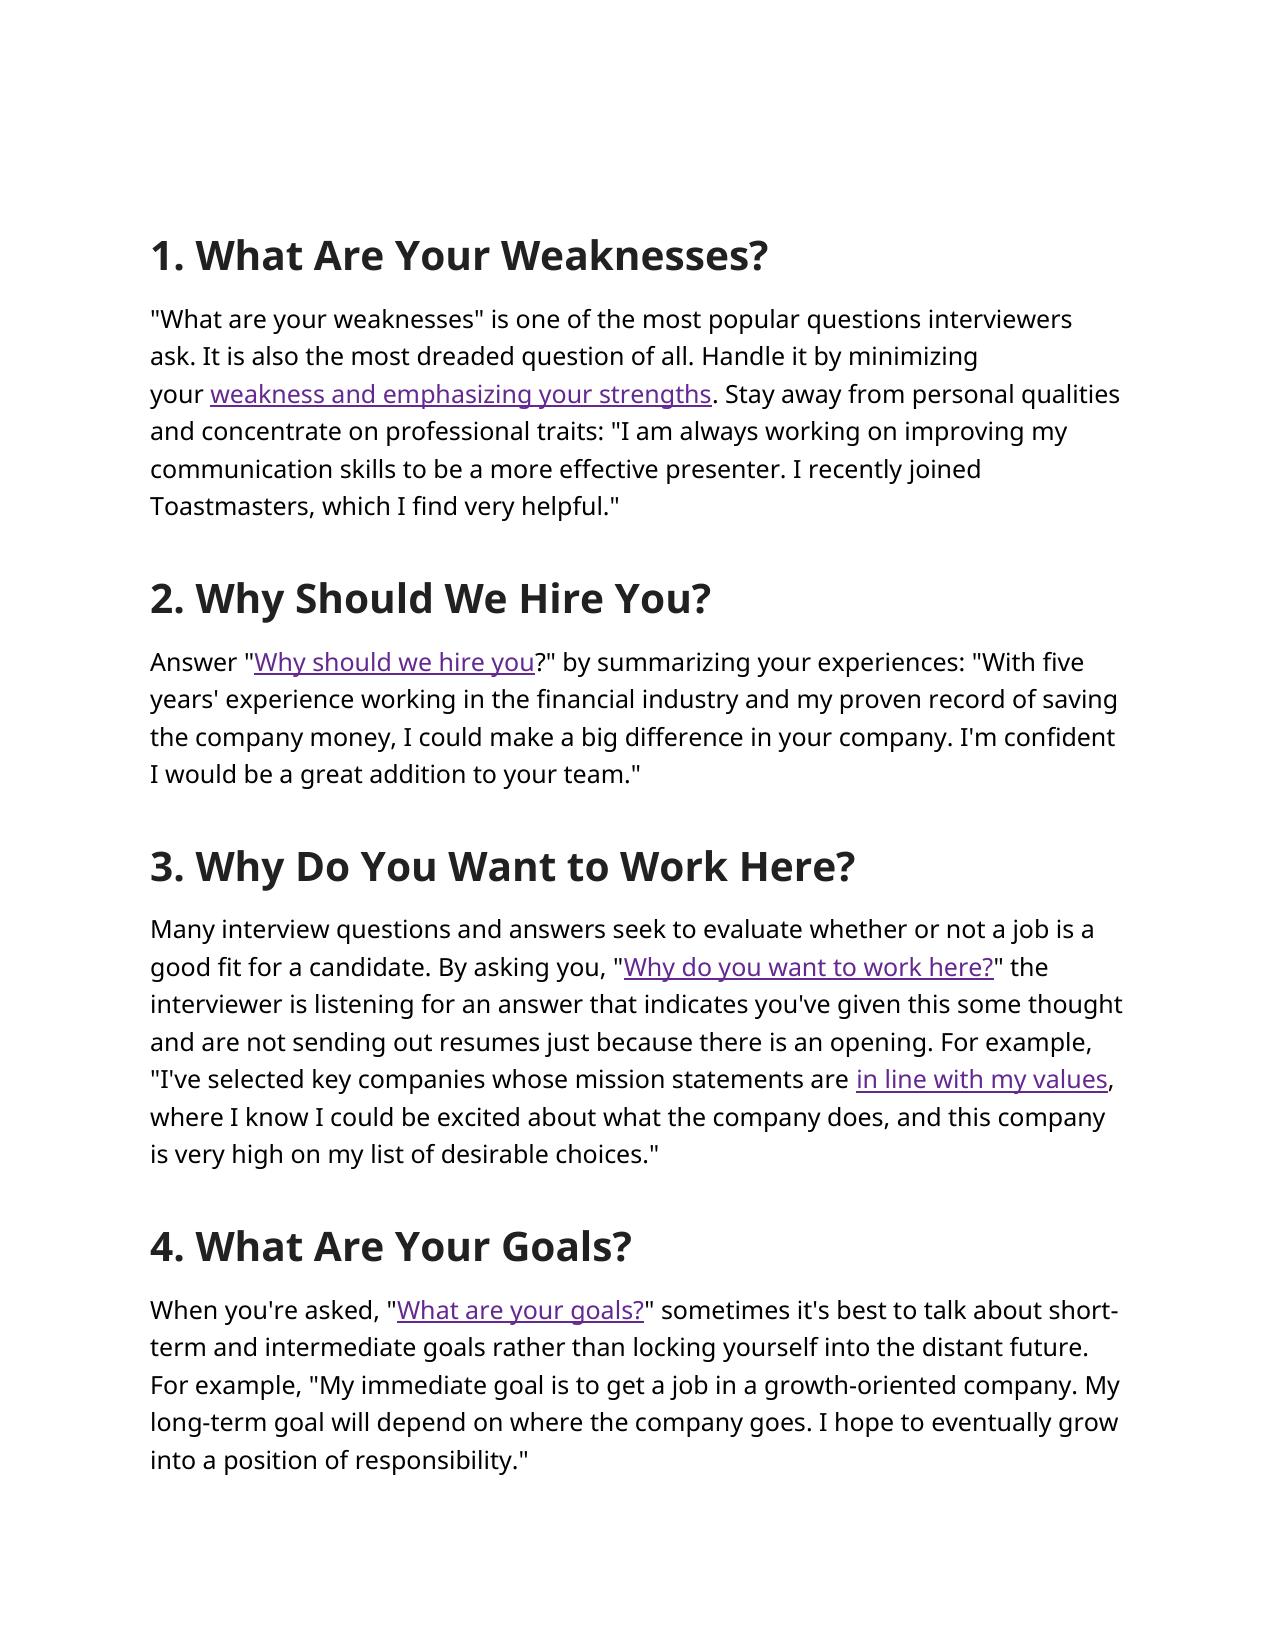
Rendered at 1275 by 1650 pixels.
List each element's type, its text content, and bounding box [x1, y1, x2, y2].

subtitle 3. Why Do You Want to Work Here? [150, 838, 1125, 893]
text Many interview questions and answers seek to evaluate whether or not a job is a good fit for a candidate. By asking you, "Why do you want to work here?" the interviewer is listening for an answer that indicates you've given this some thought and are not sending out resumes just because there is an opening. For example, "I've selected key companies whose mission statements are in line with my values, where I know I could be excited about what the company does, and this company is very high on my list of desirable choices." [150, 909, 1125, 1171]
subtitle 1. What Are Your Weaknesses? [150, 227, 1125, 282]
text Answer "Why should we hire you?" by summarizing your experiences: "With five years' experience working in the financial industry and my proven record of saving the company money, I could make a big difference in your company. I'm confident I would be a great addition to your team." [150, 641, 1125, 791]
text When you're asked, "What are your goals?" sometimes it's best to talk about short-term and intermediate goals rather than locking yourself into the distant future. For example, "My immediate goal is to get a job in a growth-oriented company. My long-term goal will depend on where the company goes. I hope to eventually grow into a position of responsibility." [150, 1289, 1125, 1476]
text "What are your weaknesses" is one of the most popular questions interviewers ask. It is also the most dreaded question of all. Handle it by minimizing your weakness and emphasizing your strengths. Stay away from personal qualities and concentrate on professional traits: "I am always working on improving my communication skills to be a more effective presenter. I recently joined Toastmasters, which I find very helpful." [150, 298, 1125, 523]
subtitle 2. Why Should We Hire You? [150, 570, 1125, 625]
subtitle 4. What Are Your Goals? [150, 1218, 1125, 1273]
